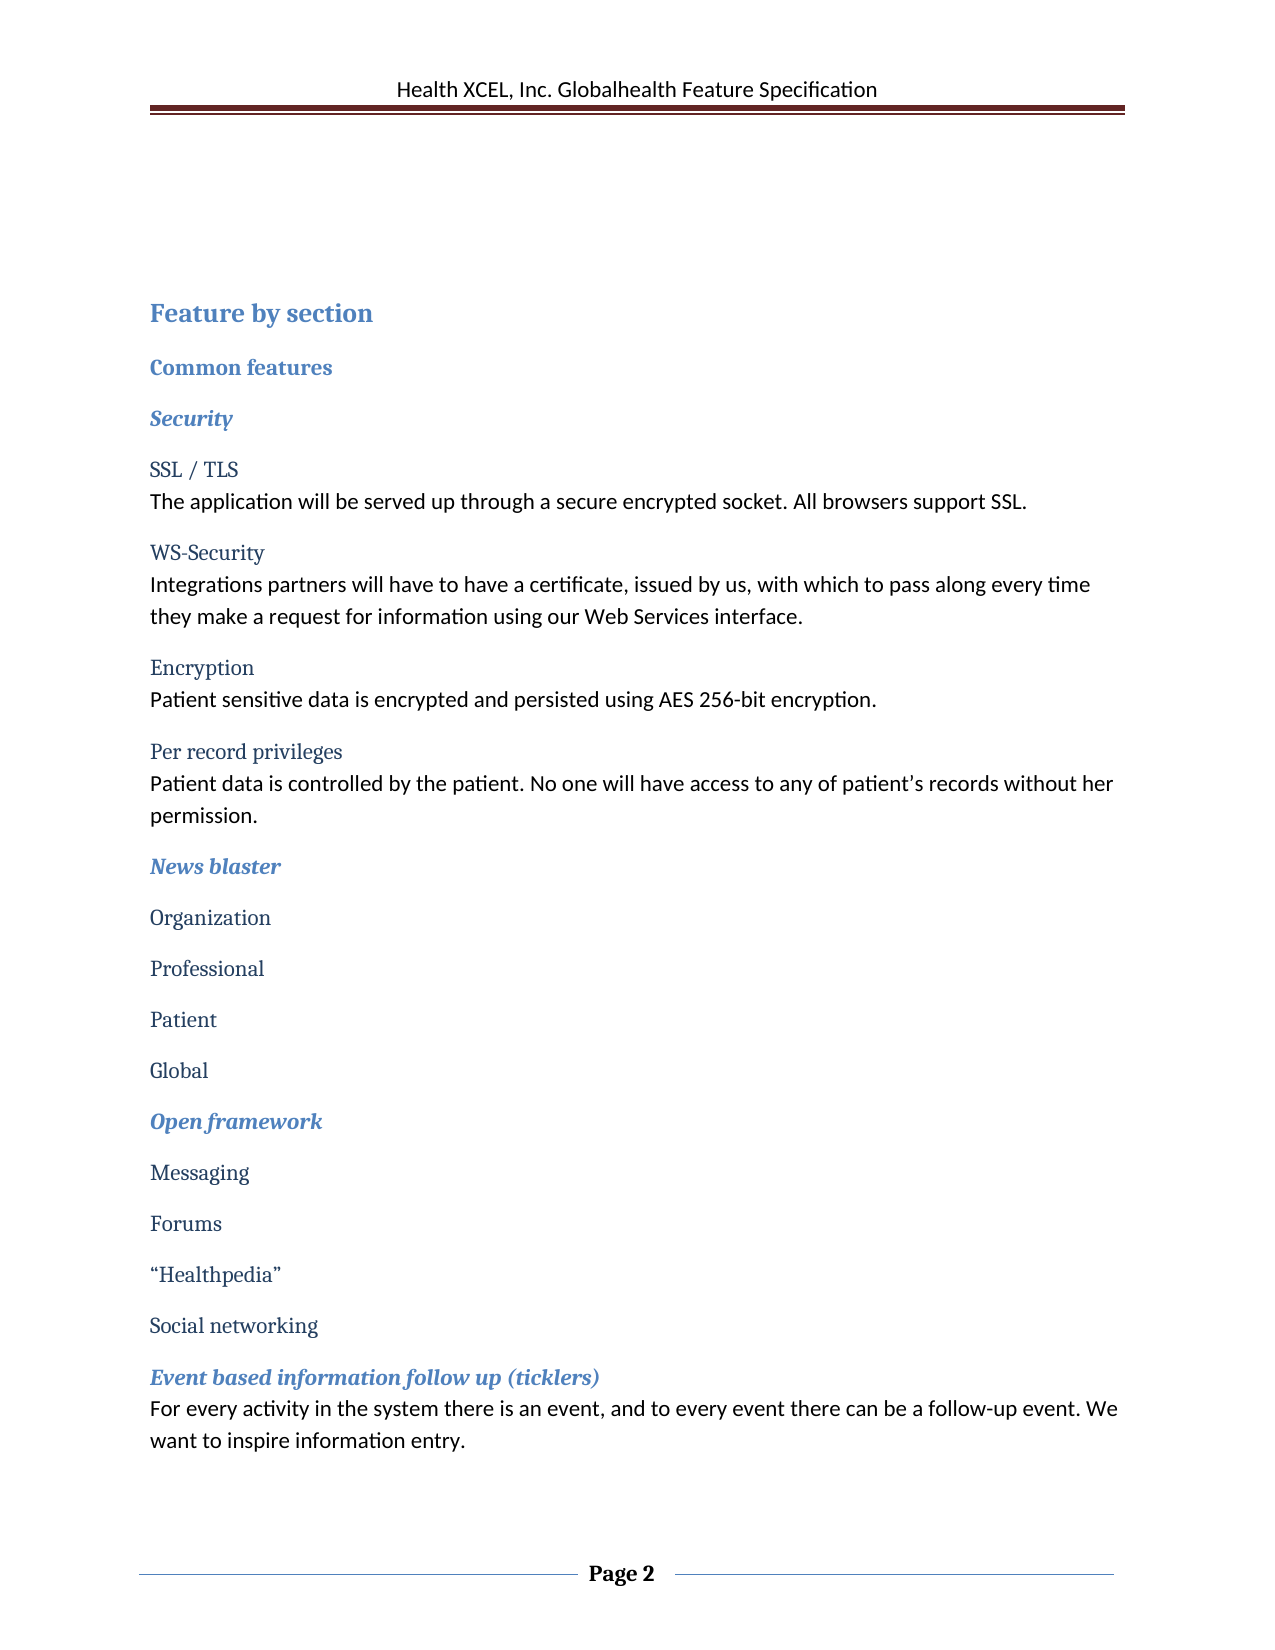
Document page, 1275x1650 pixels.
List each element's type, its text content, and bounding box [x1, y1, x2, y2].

subtitle News blaster [150, 854, 1125, 880]
subtitle Feature by section [150, 298, 1125, 329]
subtitle WS-Security [150, 540, 1125, 566]
text The application will be served up through a secure encrypted socket. All browsers support SSL. [150, 487, 1125, 515]
subtitle Organization [150, 905, 1125, 931]
subtitle Security [150, 406, 1125, 432]
text Patient sensitive data is encrypted and persisted using AES 256-bit encryption. [150, 685, 1125, 713]
text Patient data is controlled by the patient. No one will have access to any of patient’s records without her permission. [150, 769, 1125, 829]
subtitle Open framework [150, 1109, 1125, 1135]
subtitle Event based information follow up (ticklers) [150, 1364, 1125, 1391]
subtitle Social networking [150, 1313, 1125, 1339]
subtitle Per record privileges [150, 738, 1125, 765]
text Integrations partners will have to have a certificate, issued by us, with which to pass along every time they make a request for information using our Web Services interface. [150, 570, 1125, 630]
subtitle Common features [150, 354, 1125, 381]
subtitle Encryption [150, 655, 1125, 682]
subtitle SSL / TLS [150, 457, 1125, 483]
subtitle Professional [150, 956, 1125, 982]
subtitle Forums [150, 1211, 1125, 1237]
subtitle “Healthpedia” [150, 1262, 1125, 1288]
subtitle Global [150, 1058, 1125, 1084]
subtitle Patient [150, 1007, 1125, 1033]
text For every activity in the system there is an event, and to every event there can be a follow-up event. We want to inspire information entry. [150, 1394, 1125, 1455]
subtitle Messaging [150, 1160, 1125, 1186]
